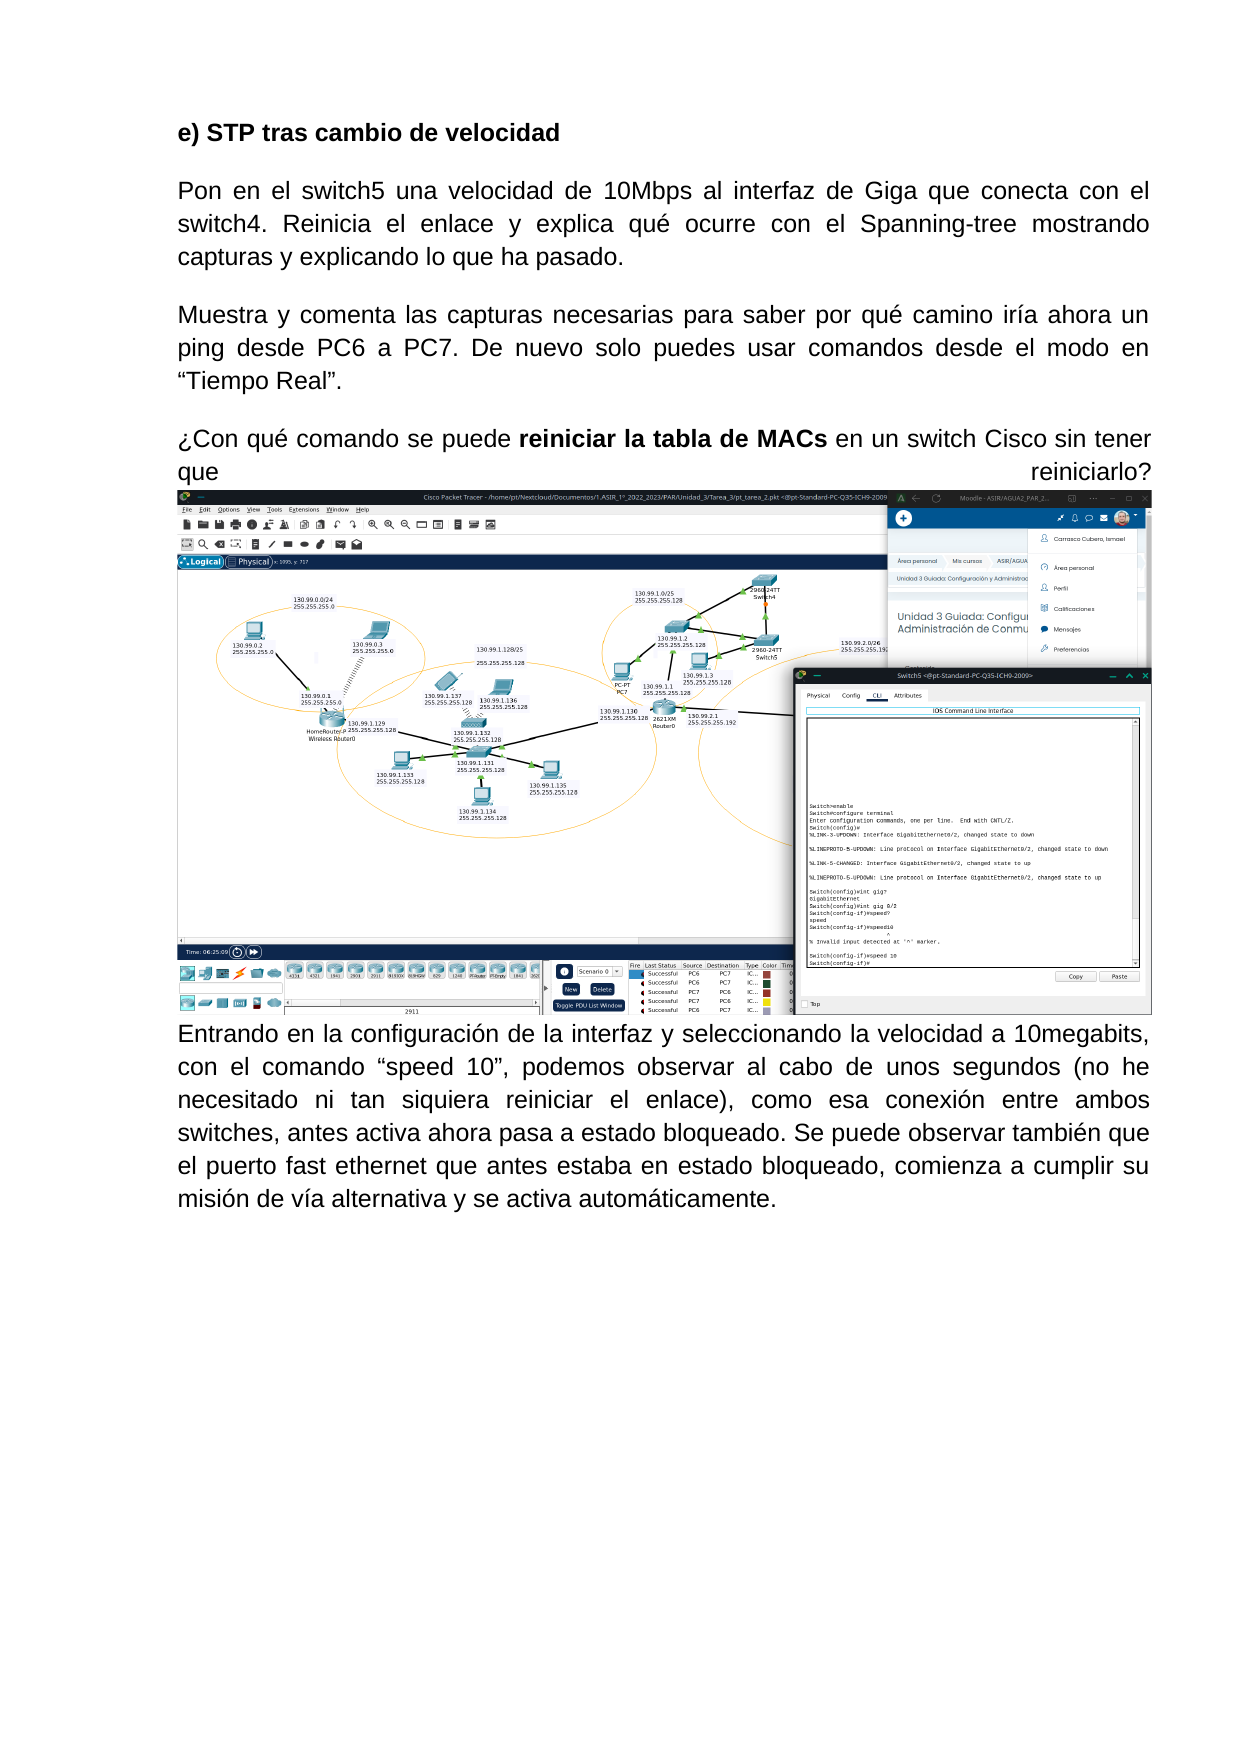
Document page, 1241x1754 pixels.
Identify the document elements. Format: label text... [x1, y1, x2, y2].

text Muestra y comenta las capturas necesarias para saber por qué camino iría ahora un ping desde PC6 a PC7. De nuevo solo puedes usar comandos desde el modo en “Tiempo Real”. [177, 300, 1152, 395]
text e) STP tras cambio de velocidad [177, 118, 1152, 147]
text ¿Con qué comando se puede reiniciar la tabla de MACs en un switch Cisco sin tener que reiniciarlo?Entrando en la configuración de la interfaz y seleccionando la velocidad a 10megabits, con el comando “speed 10”, podemos observar al cabo de unos segundos (no he necesitado ni tan siquiera reiniciar el enlace), como esa conexión entre ambos switches, antes activa ahora pasa a estado bloqueado. Se puede observar también que el puerto fast ethernet que antes estaba en estado bloqueado, comienza a cumplir su misión de vía alternativa y se activa automáticamente. [177, 1015, 1152, 1213]
text Pon en el switch5 una velocidad de 10Mbps al interfaz de Giga que conecta con el switch4. Reinicia el enlace y explica qué ocurre con el Spanning-tree mostrando capturas y explicando lo que ha pasado. [177, 176, 1152, 271]
picture [177, 490, 1152, 1015]
text ¿Con qué comando se puede reiniciar la tabla de MACs en un switch Cisco sin tener que reiniciarlo?Entrando en la configuración de la interfaz y seleccionando la velocidad a 10megabits, con el comando “speed 10”, podemos observar al cabo de unos segundos (no he necesitado ni tan siquiera reiniciar el enlace), como esa conexión entre ambos switches, antes activa ahora pasa a estado bloqueado. Se puede observar también que el puerto fast ethernet que antes estaba en estado bloqueado, comienza a cumplir su misión de vía alternativa y se activa automáticamente. [177, 424, 1152, 490]
picture [202, 559, 210, 565]
